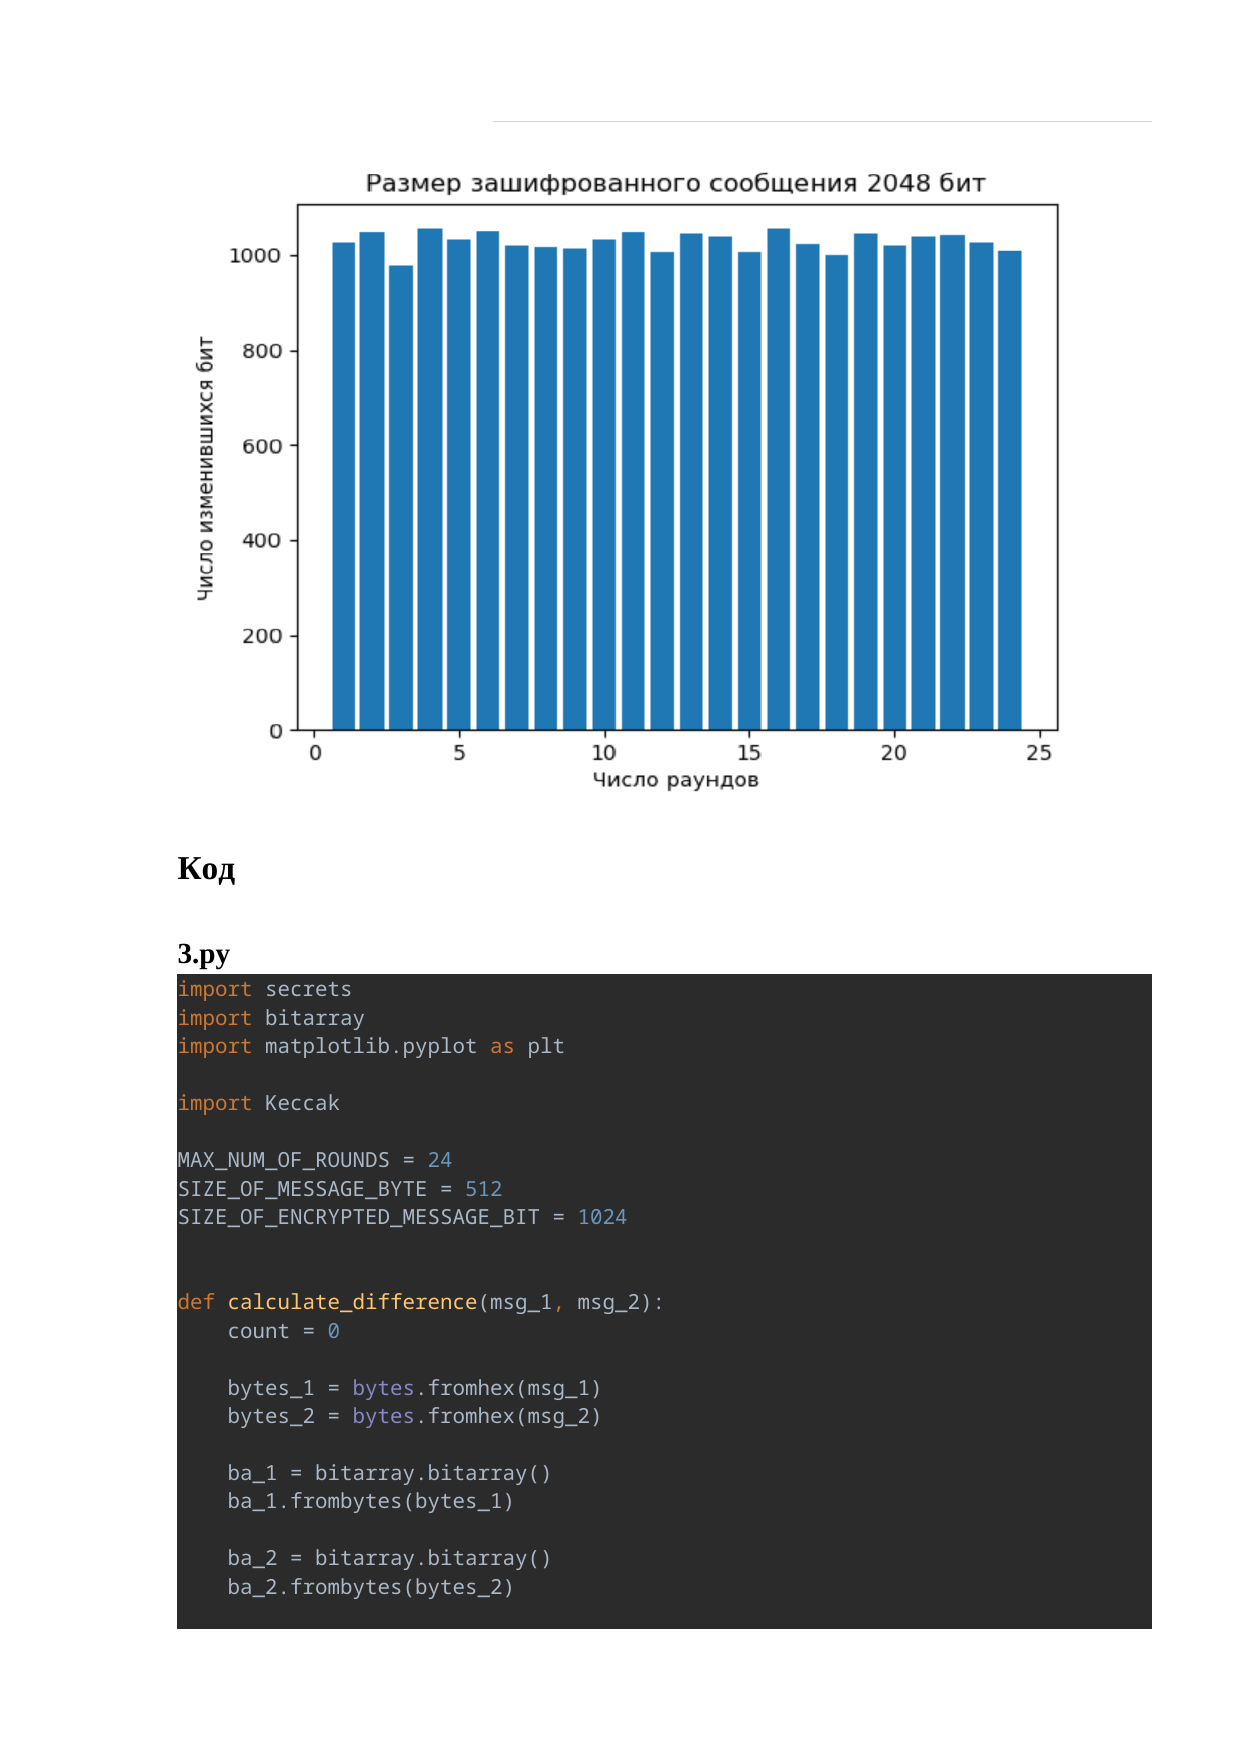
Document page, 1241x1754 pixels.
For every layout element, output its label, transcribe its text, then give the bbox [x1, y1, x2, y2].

text Код [177, 848, 1152, 886]
text 3.py [177, 936, 1152, 969]
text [177, 974, 1152, 1629]
picture [177, 118, 1152, 800]
